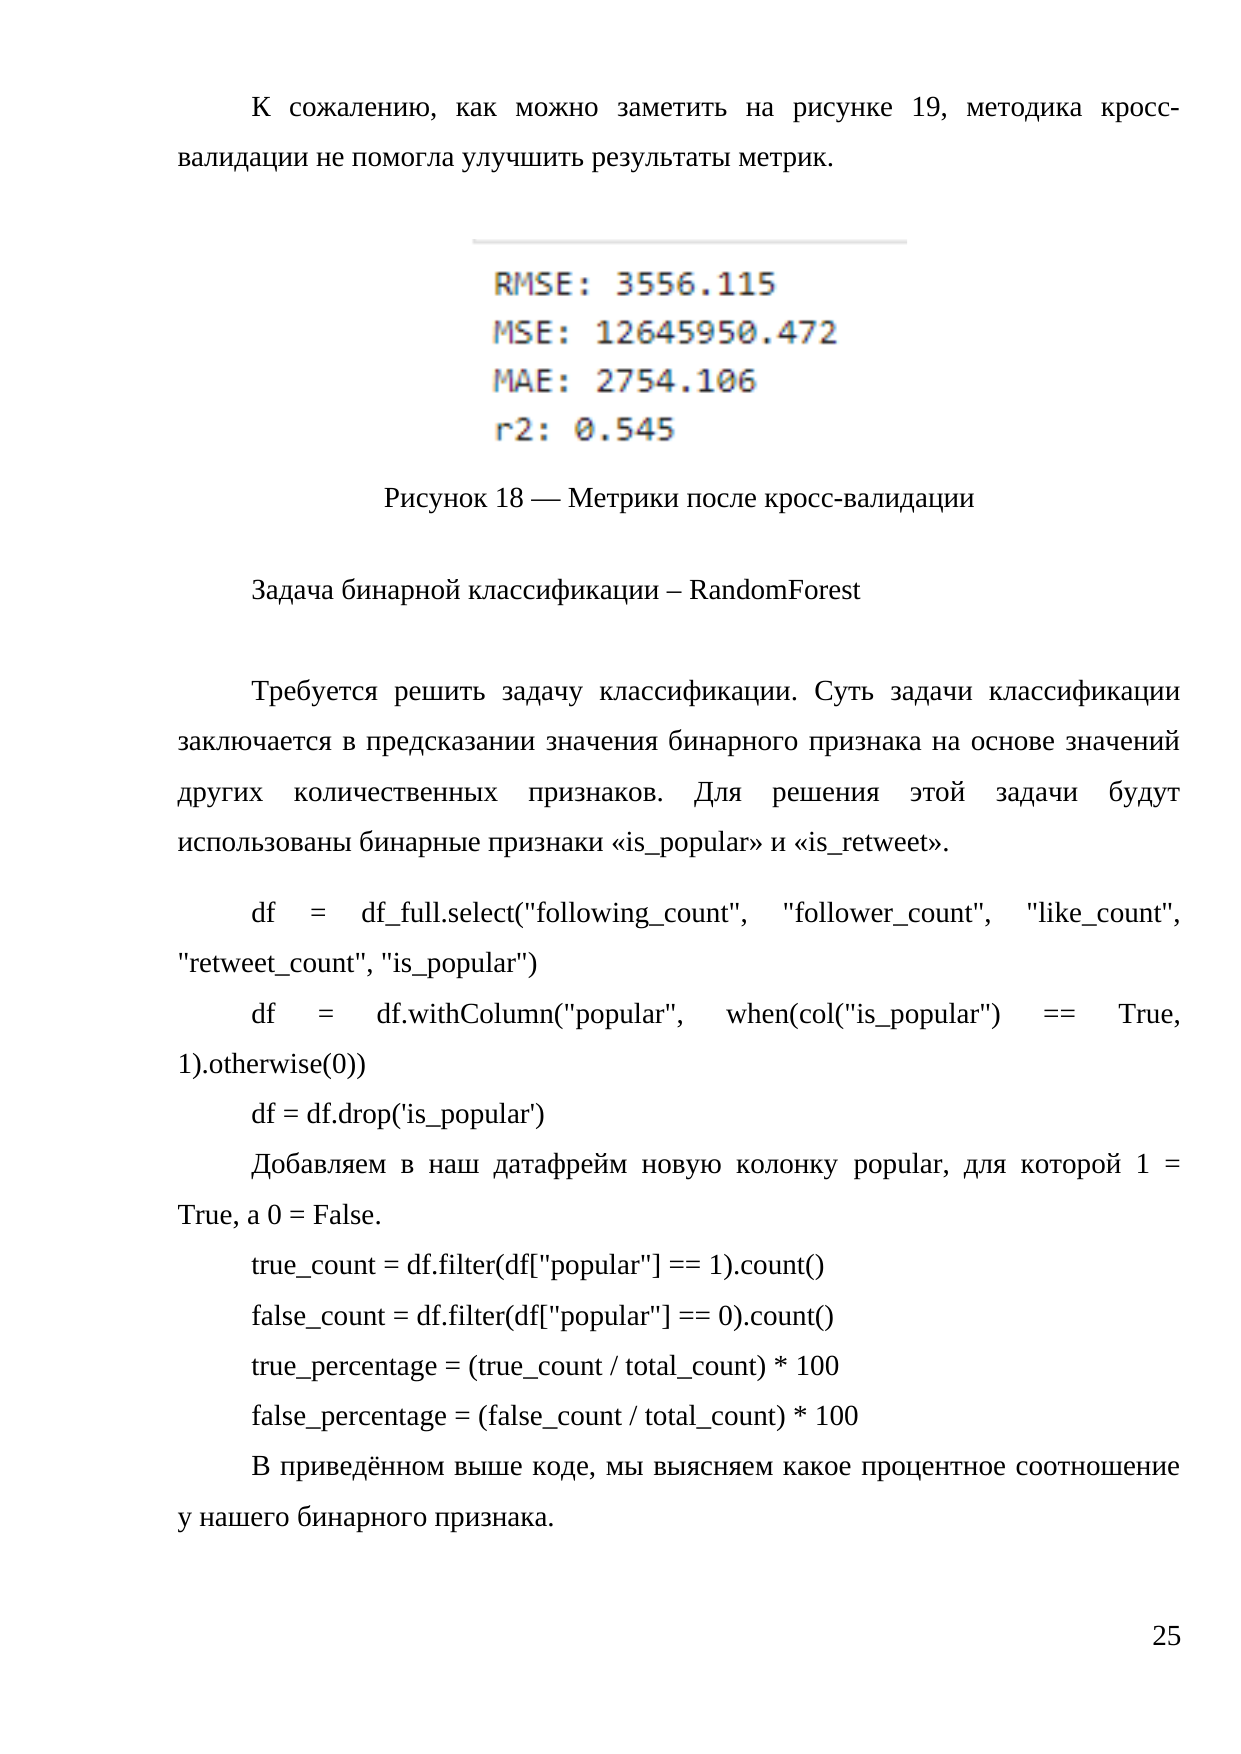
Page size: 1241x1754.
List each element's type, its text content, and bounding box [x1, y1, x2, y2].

list true_percentage = (true_count / total_count) * 100 [177, 1348, 1181, 1381]
list Рисунок 18 — Метрики после кросс-валидации [177, 480, 1181, 514]
list true_count = df.filter(df["popular"] == 1).count() [177, 1247, 1181, 1281]
list К сожалению, как можно заметить на рисунке 19, методика кросс-валидации не помогла улучшить результаты метрик. [177, 89, 1181, 172]
text Требуется решить задачу классификации. Суть задачи классификации заключается в предсказании значения бинарного признака на основе значений других количественных признаков. Для решения этой задачи будут использованы бинарные признаки «is_popular» и «is_retweet». [177, 673, 1181, 857]
list Задача бинарной классификации – RandomForest [177, 572, 1181, 606]
list df = df.withColumn("popular", when(col("is_popular") == True, 1).otherwise(0)) [177, 996, 1181, 1079]
list В приведённом выше коде, мы выясняем какое процентное соотношение у нашего бинарного признака. [177, 1448, 1181, 1532]
list false_count = df.filter(df["popular"] == 0).count() [177, 1298, 1181, 1331]
list df = df_full.select("following_count", "follower_count", "like_count", "retweet_count", "is_popular") [177, 895, 1181, 979]
list Добавляем в наш датафрейм новую колонку popular, для которой 1 = True, а 0 = False. [177, 1147, 1181, 1231]
list false_percentage = (false_count / total_count) * 100 [177, 1398, 1181, 1432]
picture [451, 239, 908, 467]
list df = df.drop('is_popular') [177, 1096, 1181, 1130]
